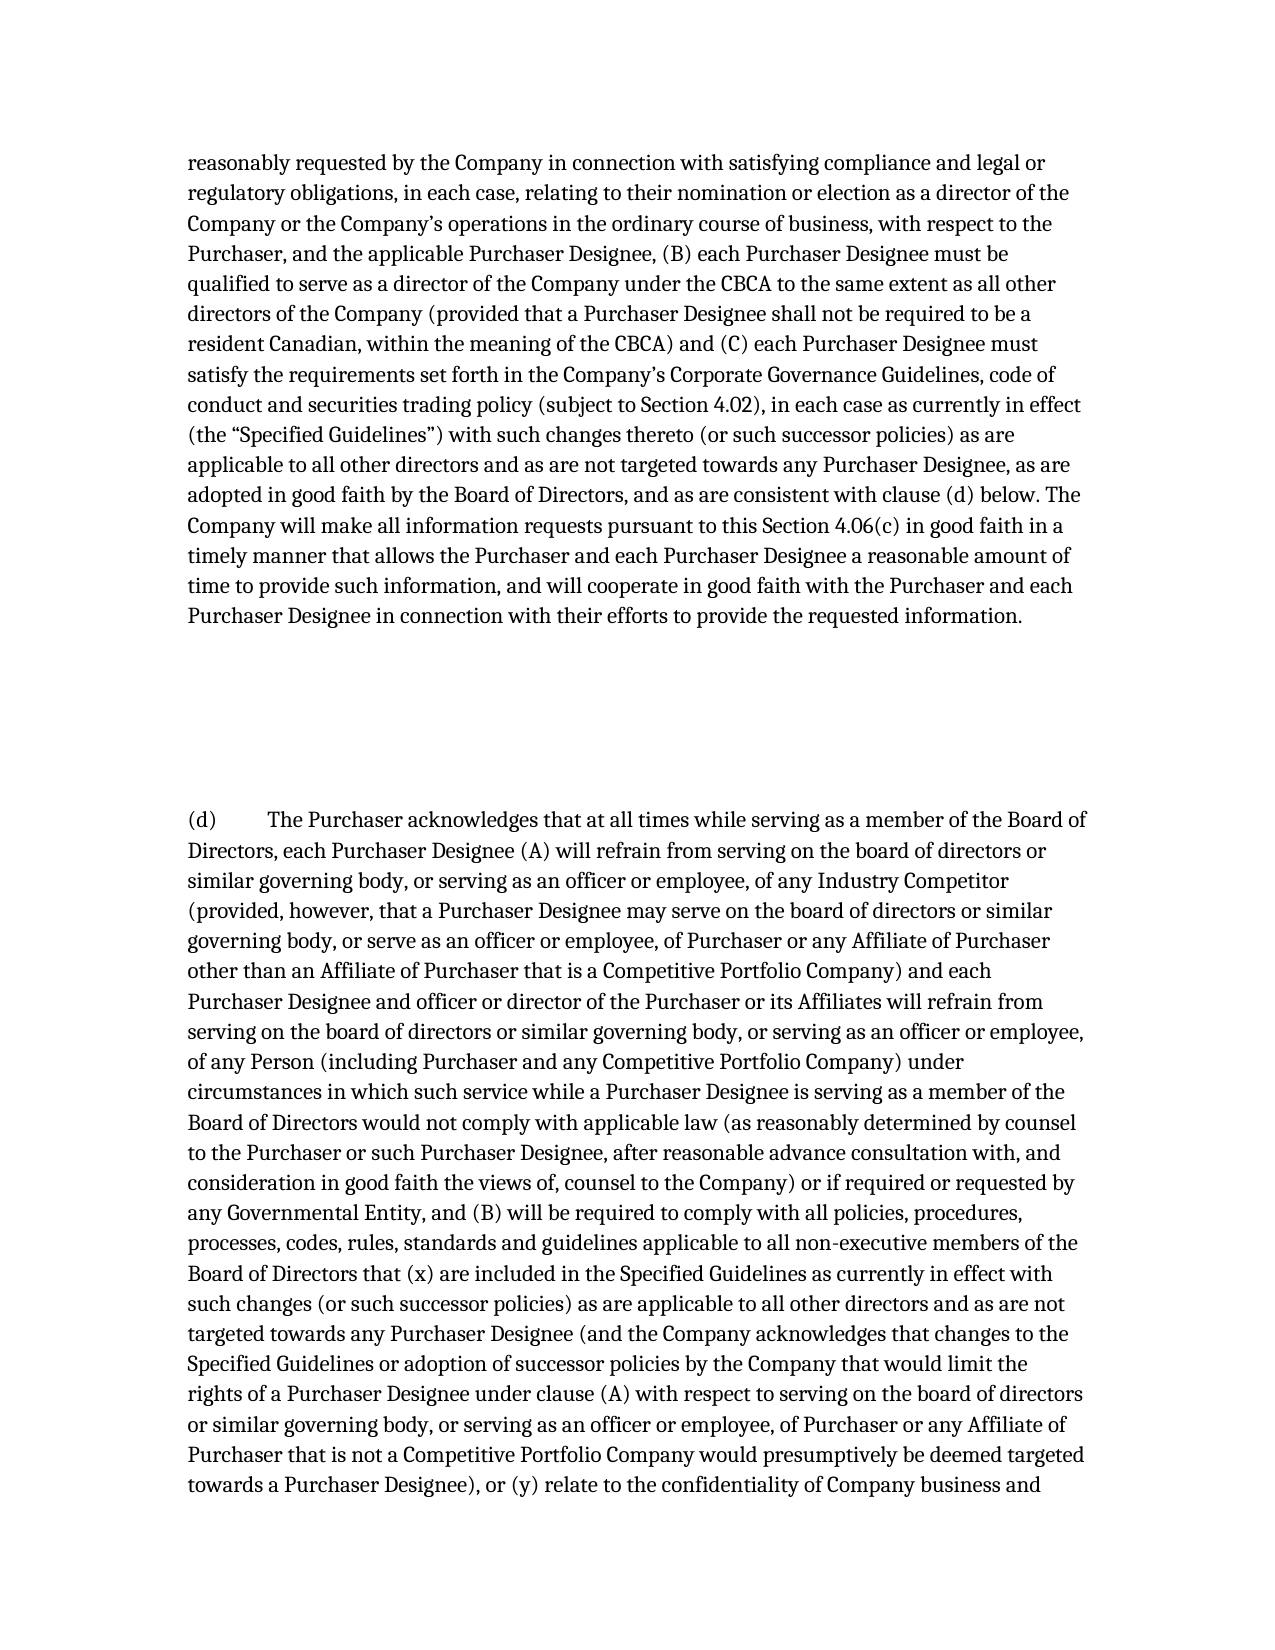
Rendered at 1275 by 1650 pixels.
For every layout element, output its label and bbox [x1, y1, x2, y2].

text [187, 807, 1087, 1498]
text [187, 150, 1087, 629]
